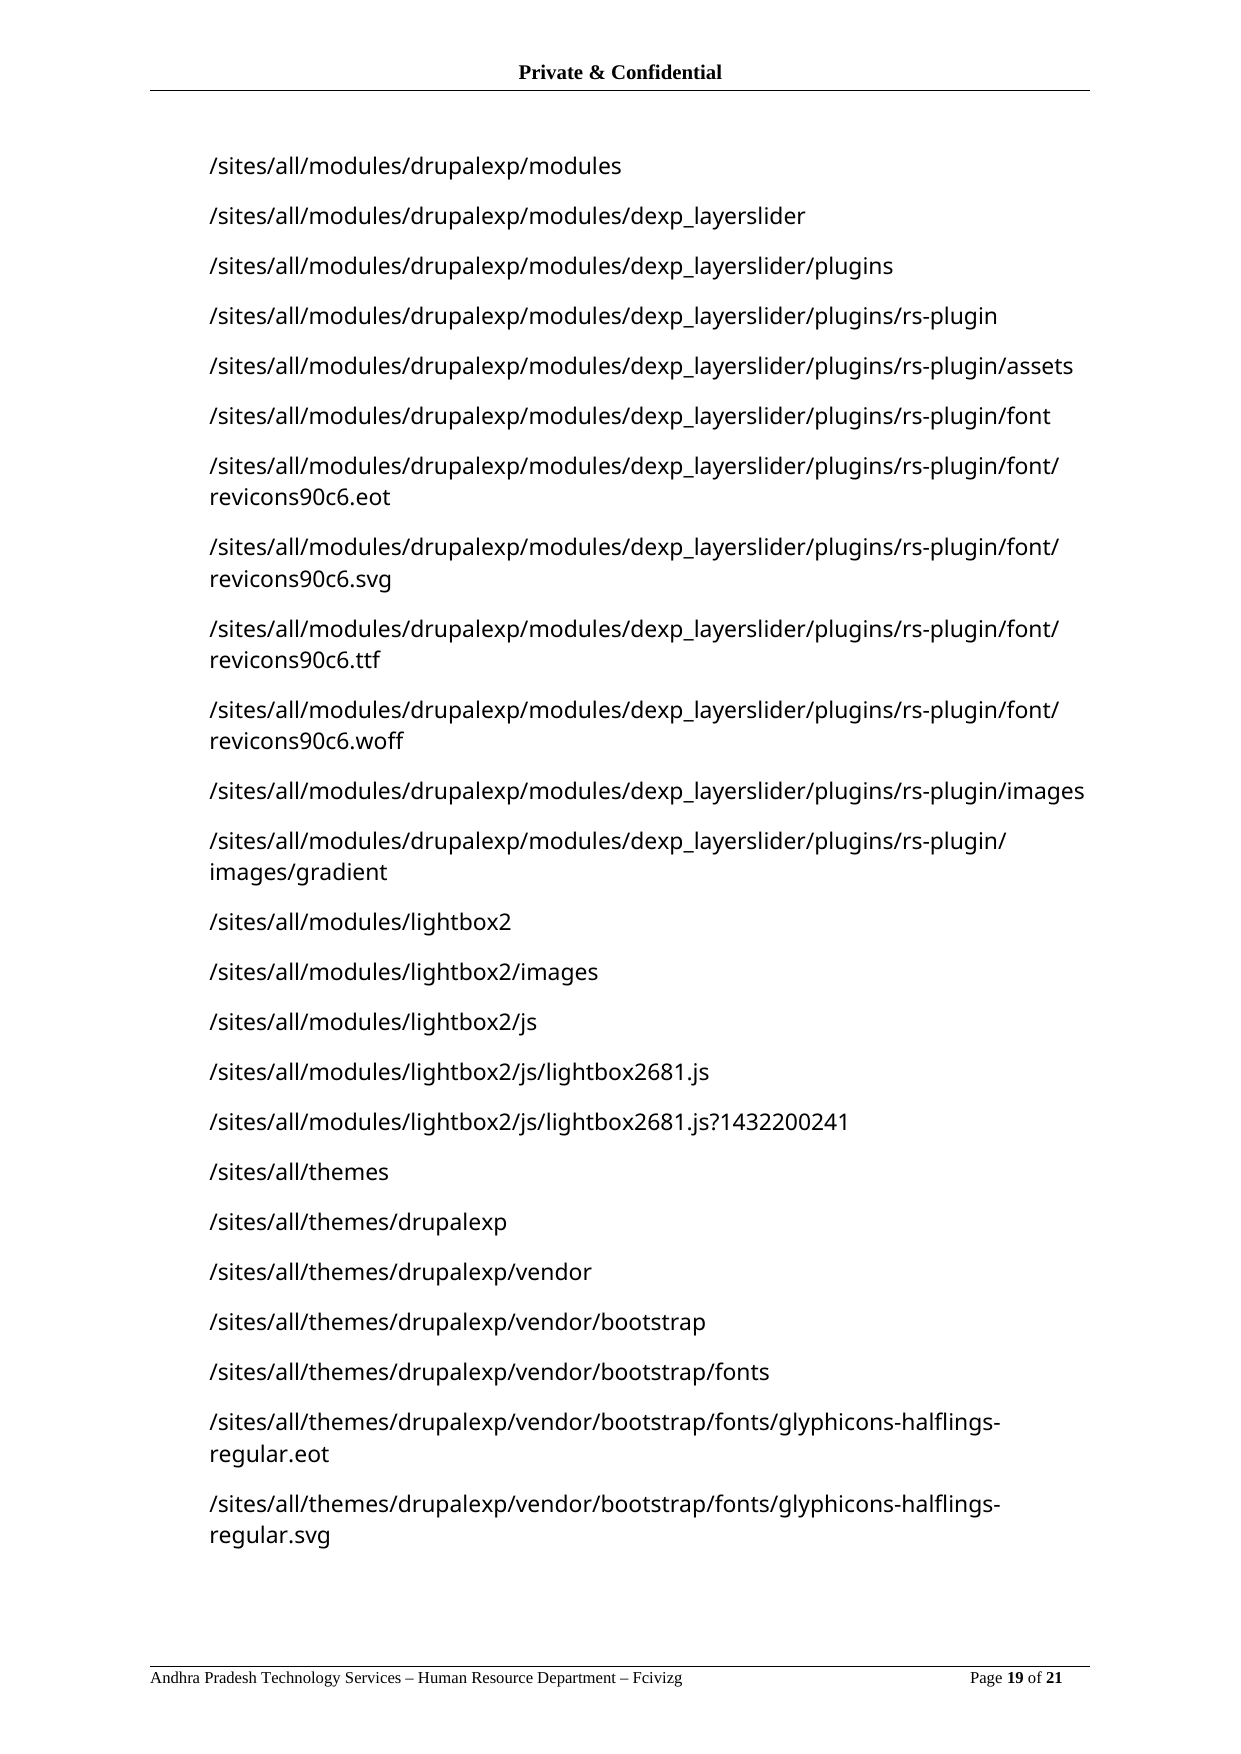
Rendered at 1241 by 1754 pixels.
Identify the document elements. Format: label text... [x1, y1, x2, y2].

text /sites/all/modules/drupalexp/modules/dexp_layerslider/plugins [209, 250, 1090, 281]
text /sites/all/modules/drupalexp/modules/dexp_layerslider/plugins/rs-plugin/font [209, 400, 1090, 431]
text /sites/all/modules/lightbox2/js/lightbox2681.js [209, 1056, 1090, 1087]
text /sites/all/themes/drupalexp [209, 1206, 1090, 1237]
text /sites/all/modules/drupalexp/modules/dexp_layerslider/plugins/rs-plugin/assets [209, 350, 1090, 381]
text /sites/all/modules/drupalexp/modules/dexp_layerslider/plugins/rs-plugin/font/revicons90c6.ttf [209, 612, 1090, 675]
text /sites/all/themes/drupalexp/vendor/bootstrap/fonts/glyphicons-halflings-regular.svg [209, 1487, 1090, 1550]
text /sites/all/modules/drupalexp/modules [209, 150, 1090, 181]
text /sites/all/modules/drupalexp/modules/dexp_layerslider/plugins/rs-plugin/images [209, 775, 1090, 806]
text /sites/all/themes/drupalexp/vendor [209, 1256, 1090, 1287]
text /sites/all/modules/lightbox2/images [209, 956, 1090, 987]
text /sites/all/modules/drupalexp/modules/dexp_layerslider/plugins/rs-plugin/font/revicons90c6.eot [209, 450, 1090, 512]
text /sites/all/modules/drupalexp/modules/dexp_layerslider/plugins/rs-plugin/font/revicons90c6.woff [209, 694, 1090, 756]
text /sites/all/modules/drupalexp/modules/dexp_layerslider/plugins/rs-plugin/font/revicons90c6.svg [209, 531, 1090, 594]
text /sites/all/modules/lightbox2 [209, 906, 1090, 937]
text /sites/all/modules/drupalexp/modules/dexp_layerslider [209, 200, 1090, 231]
text /sites/all/modules/drupalexp/modules/dexp_layerslider/plugins/rs-plugin [209, 300, 1090, 331]
text /sites/all/modules/drupalexp/modules/dexp_layerslider/plugins/rs-plugin/images/gradient [209, 825, 1090, 887]
text /sites/all/modules/lightbox2/js [209, 1006, 1090, 1037]
text /sites/all/themes/drupalexp/vendor/bootstrap/fonts/glyphicons-halflings-regular.eot [209, 1406, 1090, 1469]
text /sites/all/themes/drupalexp/vendor/bootstrap/fonts [209, 1356, 1090, 1387]
text /sites/all/modules/lightbox2/js/lightbox2681.js?1432200241 [209, 1106, 1090, 1137]
text /sites/all/themes/drupalexp/vendor/bootstrap [209, 1306, 1090, 1337]
text /sites/all/themes [209, 1156, 1090, 1187]
